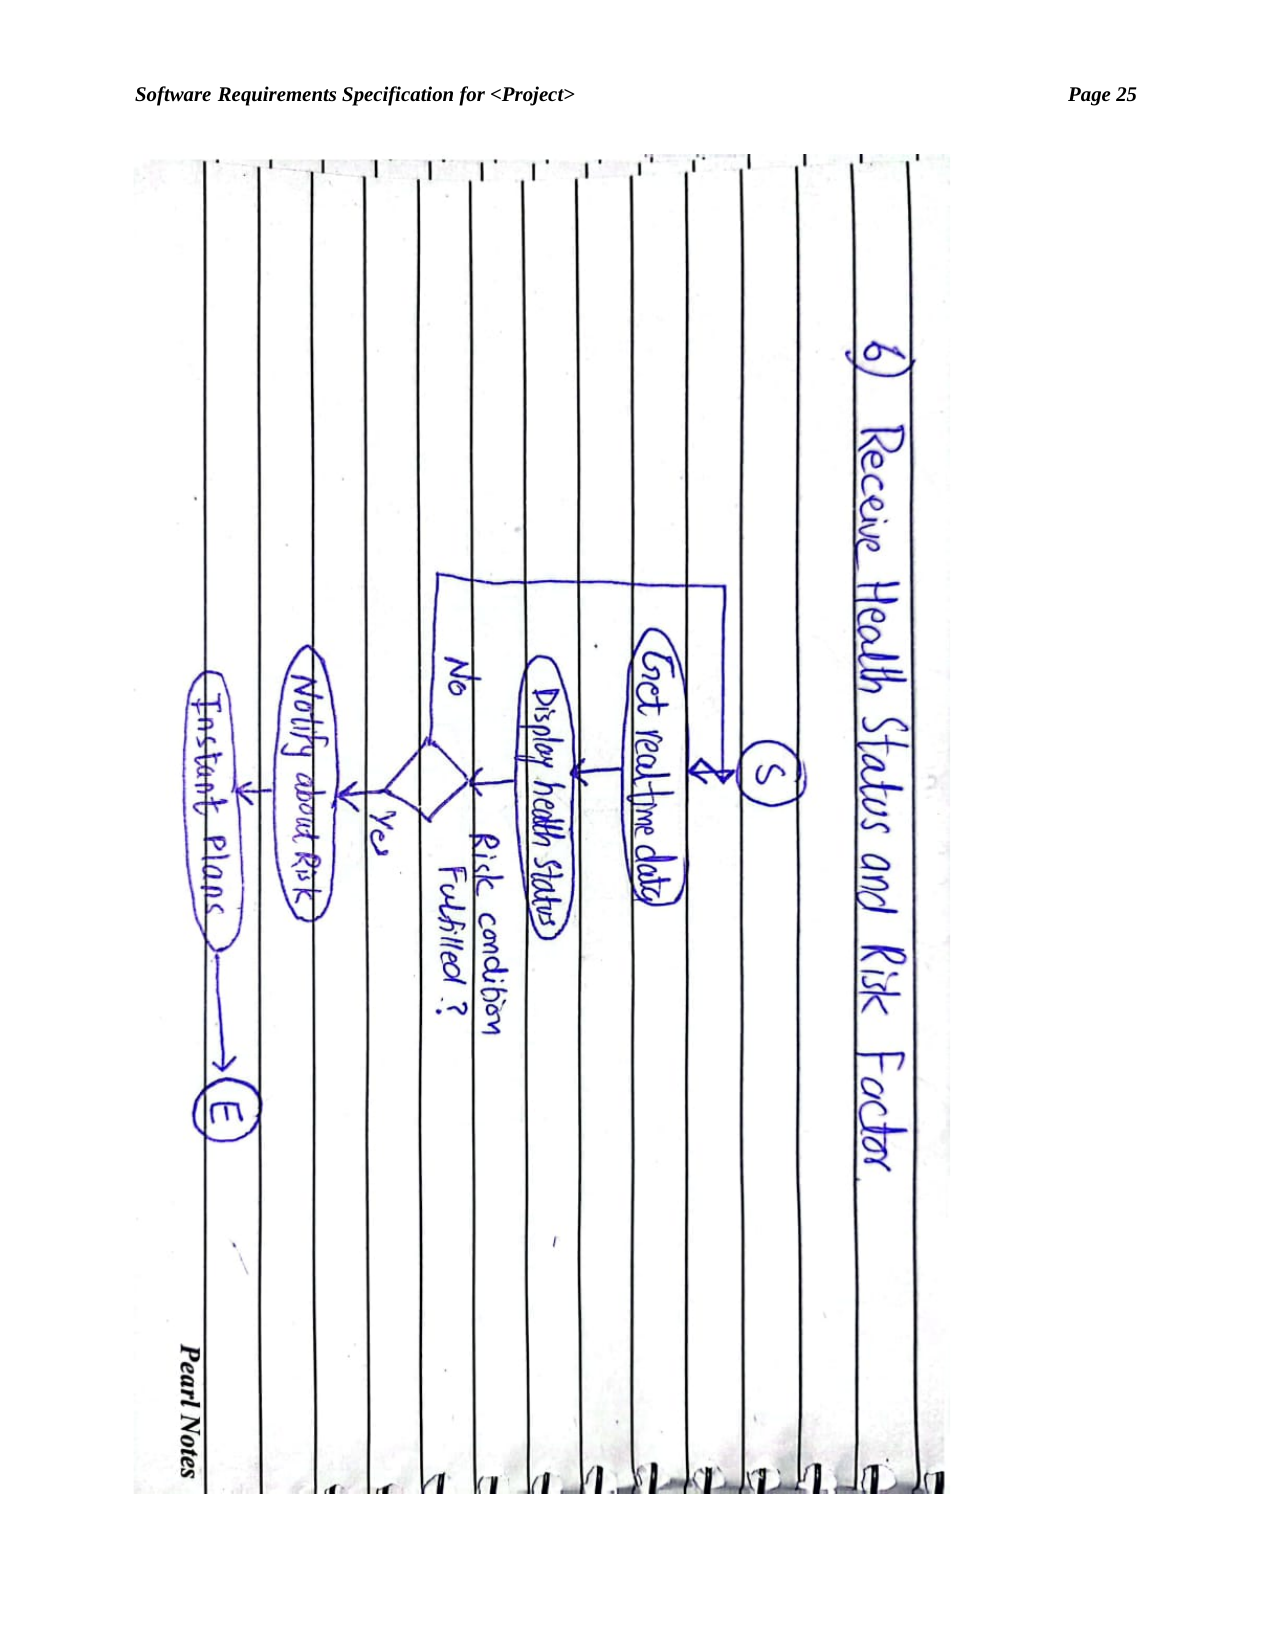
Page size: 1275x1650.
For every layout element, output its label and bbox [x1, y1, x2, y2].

picture [133, 154, 951, 1494]
